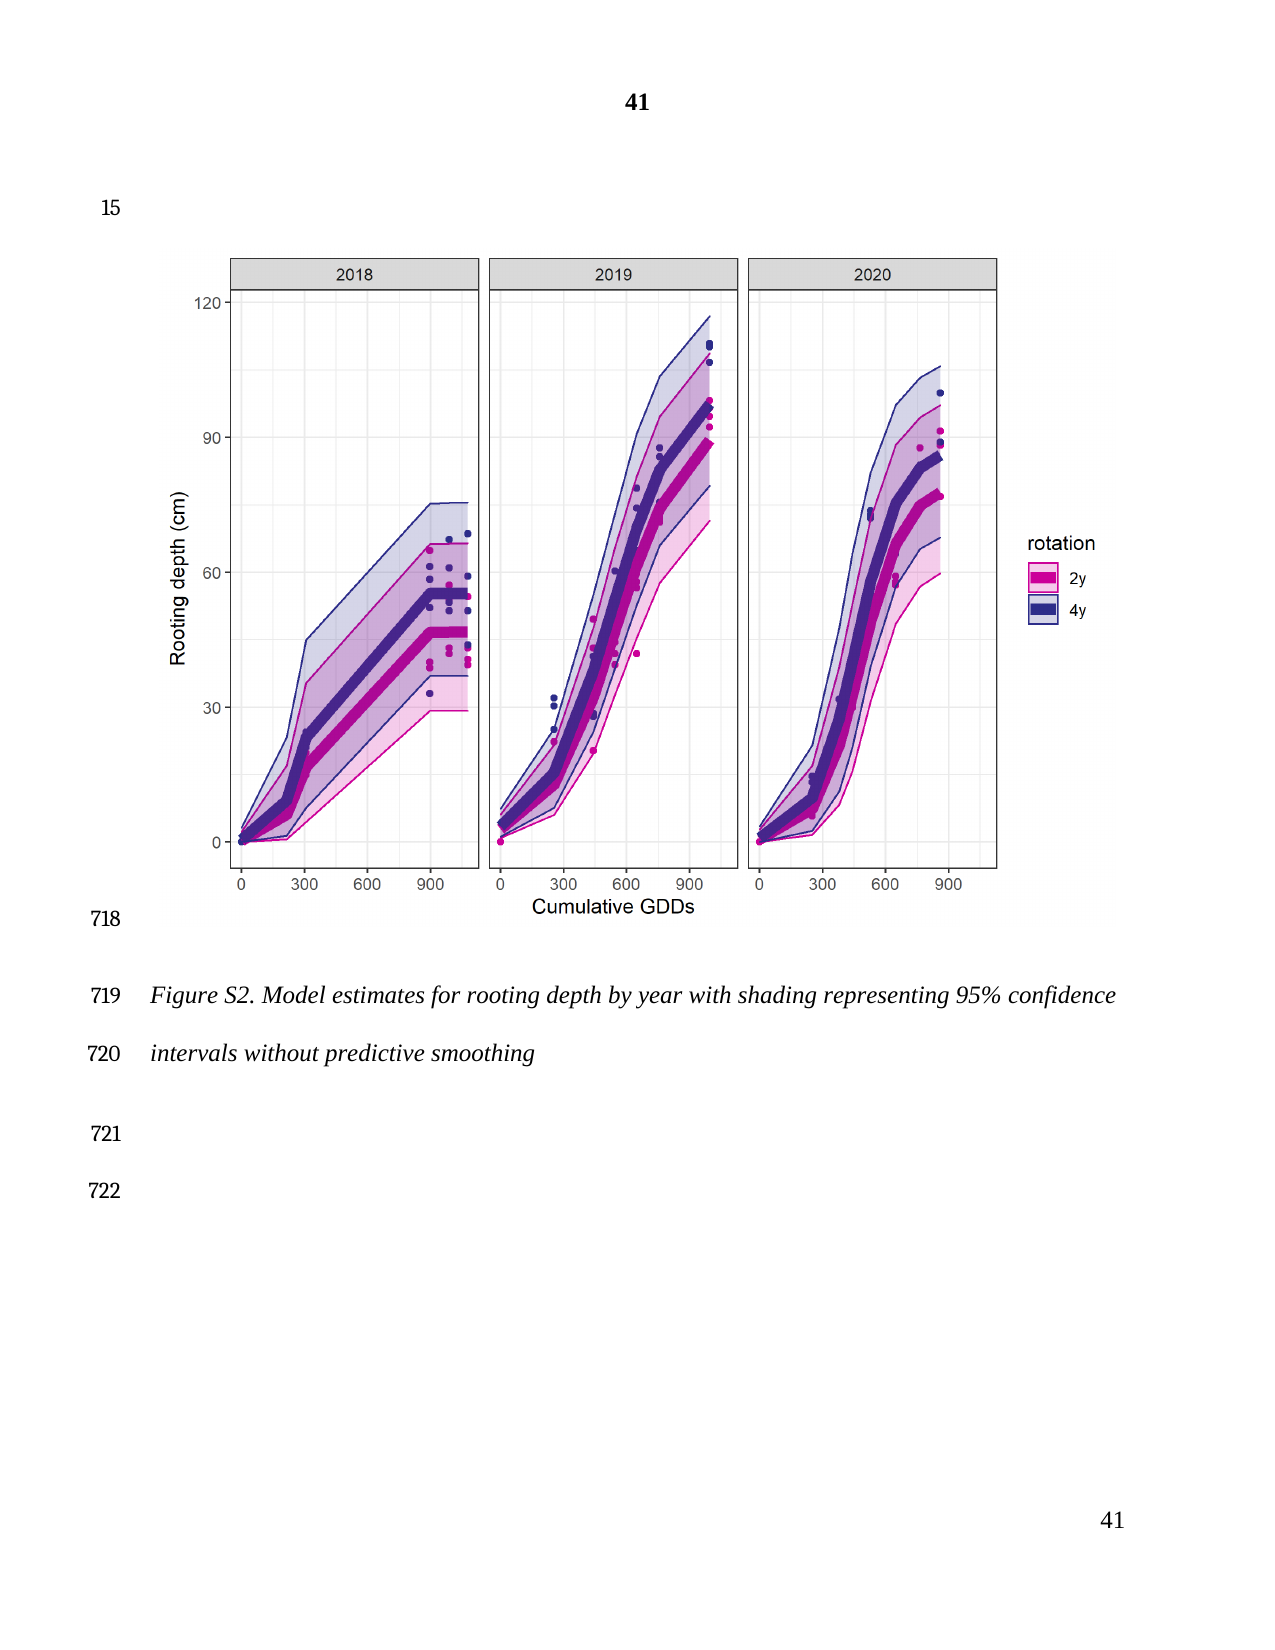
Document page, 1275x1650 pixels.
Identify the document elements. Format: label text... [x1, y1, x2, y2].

picture [159, 248, 1116, 927]
text Figure S2. Model estimates for rooting depth by year with shading representing 95% confidence intervals without predictive smoothing [150, 981, 1125, 1067]
